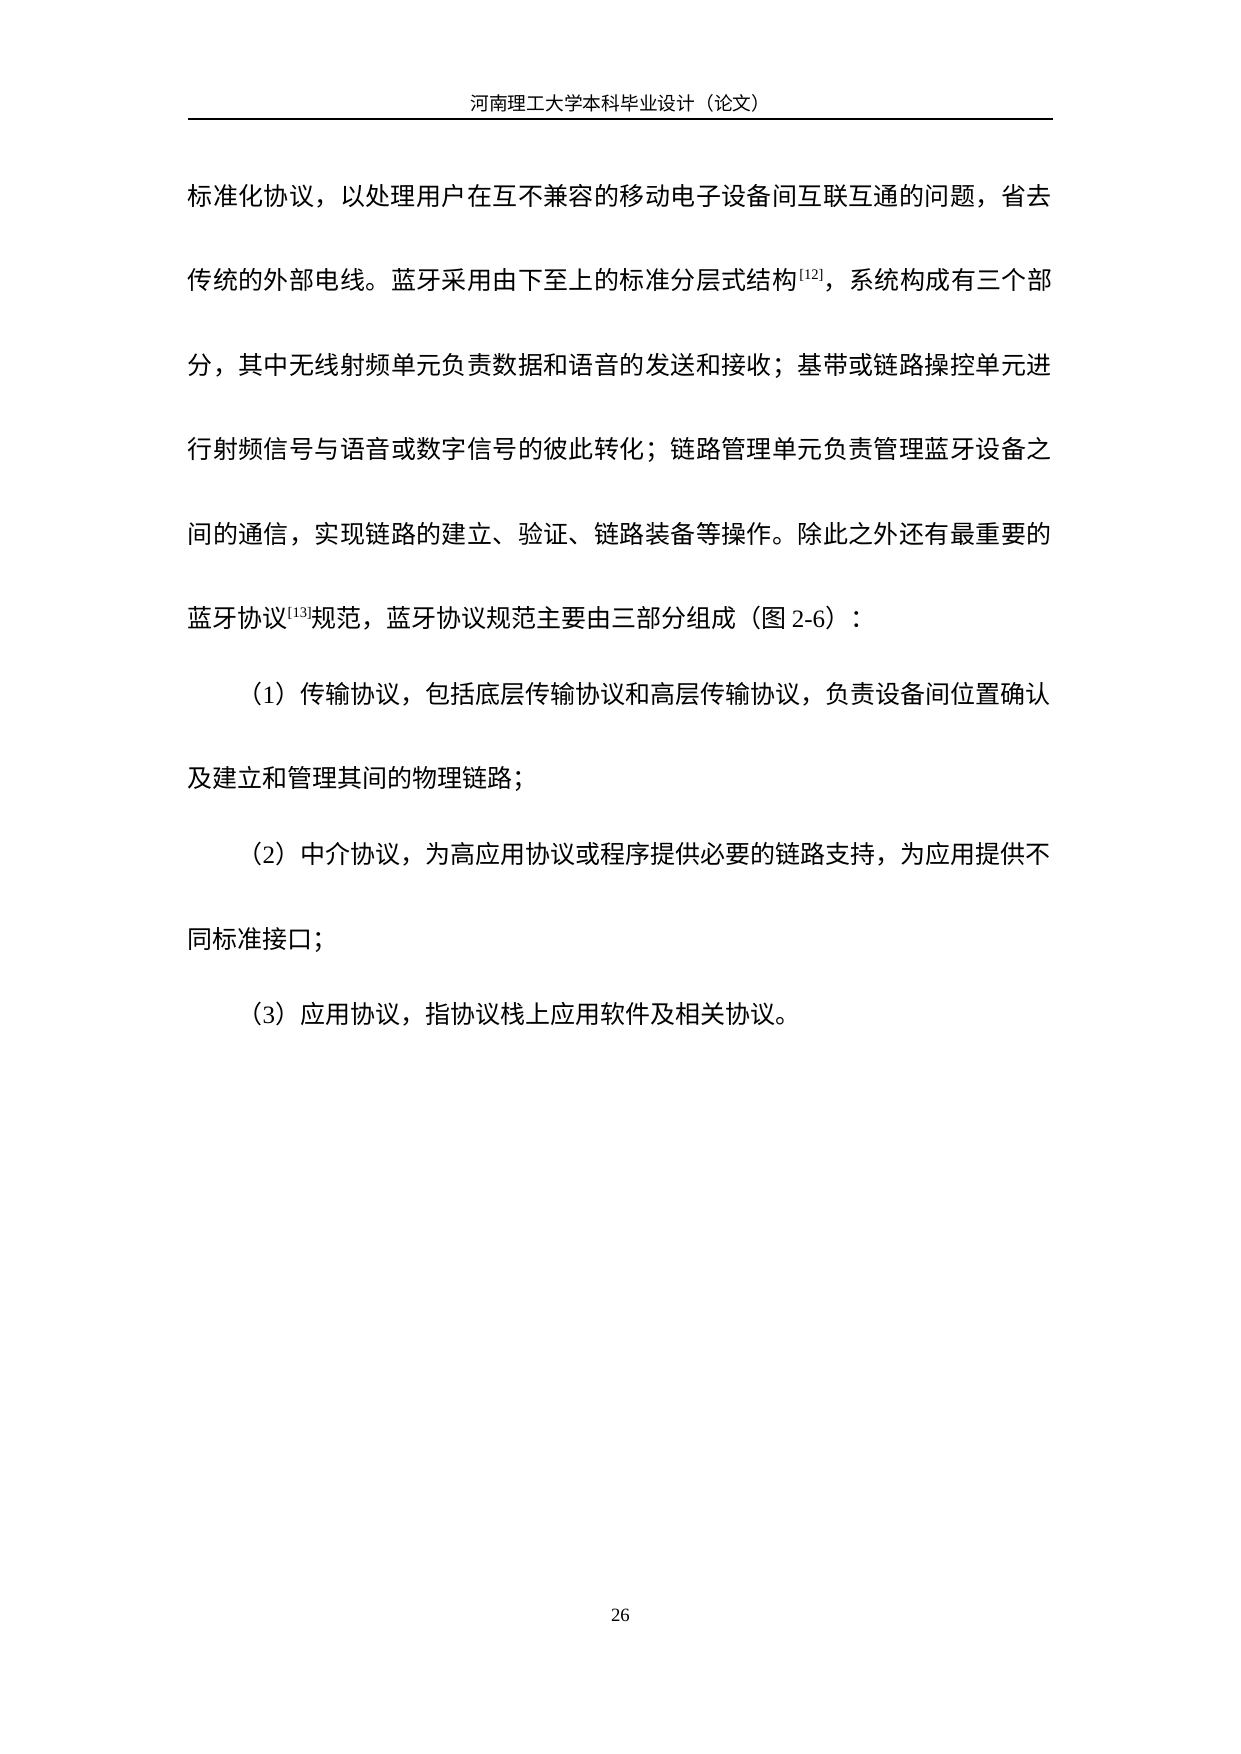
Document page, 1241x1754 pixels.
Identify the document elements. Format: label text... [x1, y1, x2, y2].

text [187, 162, 1053, 649]
text （1）传输协议，包括底层传输协议和高层传输协议，负责设备间位置确认及建立和管理其间的物理链路； [187, 660, 1053, 809]
text （2）中介协议，为高应用协议或程序提供必要的链路支持，为应用提供不同标准接口； [187, 820, 1053, 970]
text （3）应用协议，指协议栈上应用软件及相关协议。 [187, 981, 1053, 1046]
